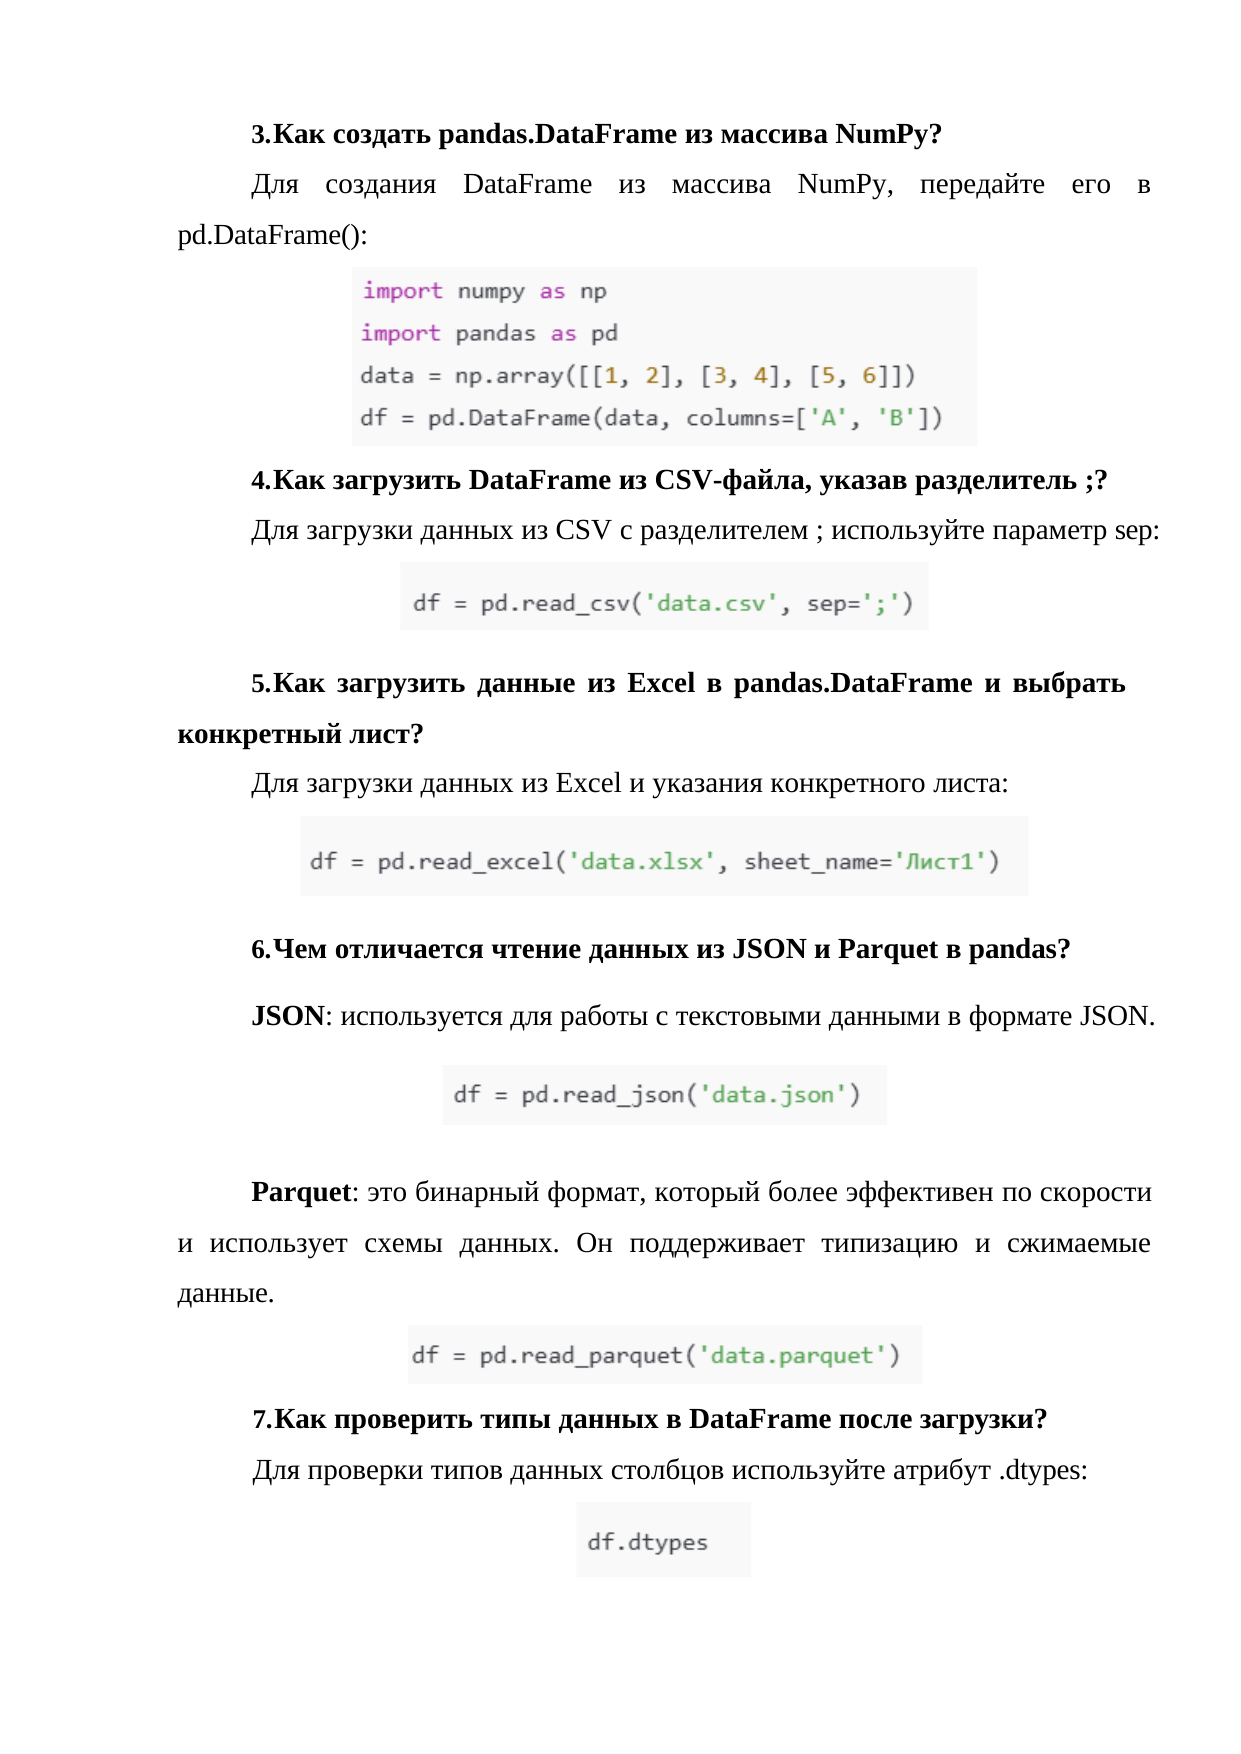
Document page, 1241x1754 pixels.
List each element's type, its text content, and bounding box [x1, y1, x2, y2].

text Для загрузки данных из CSV с разделителем ; используйте параметр sep: [251, 512, 1166, 546]
subtitle Чем отличается чтение данных из JSON и Parquet в pandas? [251, 931, 1166, 964]
text Parquet: это бинарный формат, который более эффективен по скорости и использует схемы данных. Он поддерживает типизацию и сжимаемые данные. [177, 1096, 1152, 1309]
text Для проверки типов данных столбцов используйте атрибут .dtypes: [252, 1452, 1166, 1485]
picture [576, 1502, 752, 1577]
subtitle Как проверить типы данных в DataFrame после загрузки? [252, 1402, 1166, 1435]
text JSON: используется для работы с текстовыми данными в формате JSON. [251, 998, 1166, 1032]
picture [442, 1065, 888, 1125]
text Для загрузки данных из Excel и указания конкретного листа: [251, 766, 1166, 799]
subtitle Как загрузить данные из Excel в pandas.DataFrame и выбрать конкретный лист? [177, 578, 1151, 749]
picture [400, 562, 929, 630]
picture [351, 267, 978, 446]
picture [408, 1325, 923, 1384]
text Для создания DataFrame из массива NumPy, передайте его в pd.DataFrame(): [177, 167, 1151, 251]
subtitle Как создать pandas.DataFrame из массива NumPy? [251, 116, 1166, 149]
subtitle Как загрузить DataFrame из CSV-файла, указав разделитель ;? [251, 462, 1166, 496]
picture [300, 816, 1029, 896]
